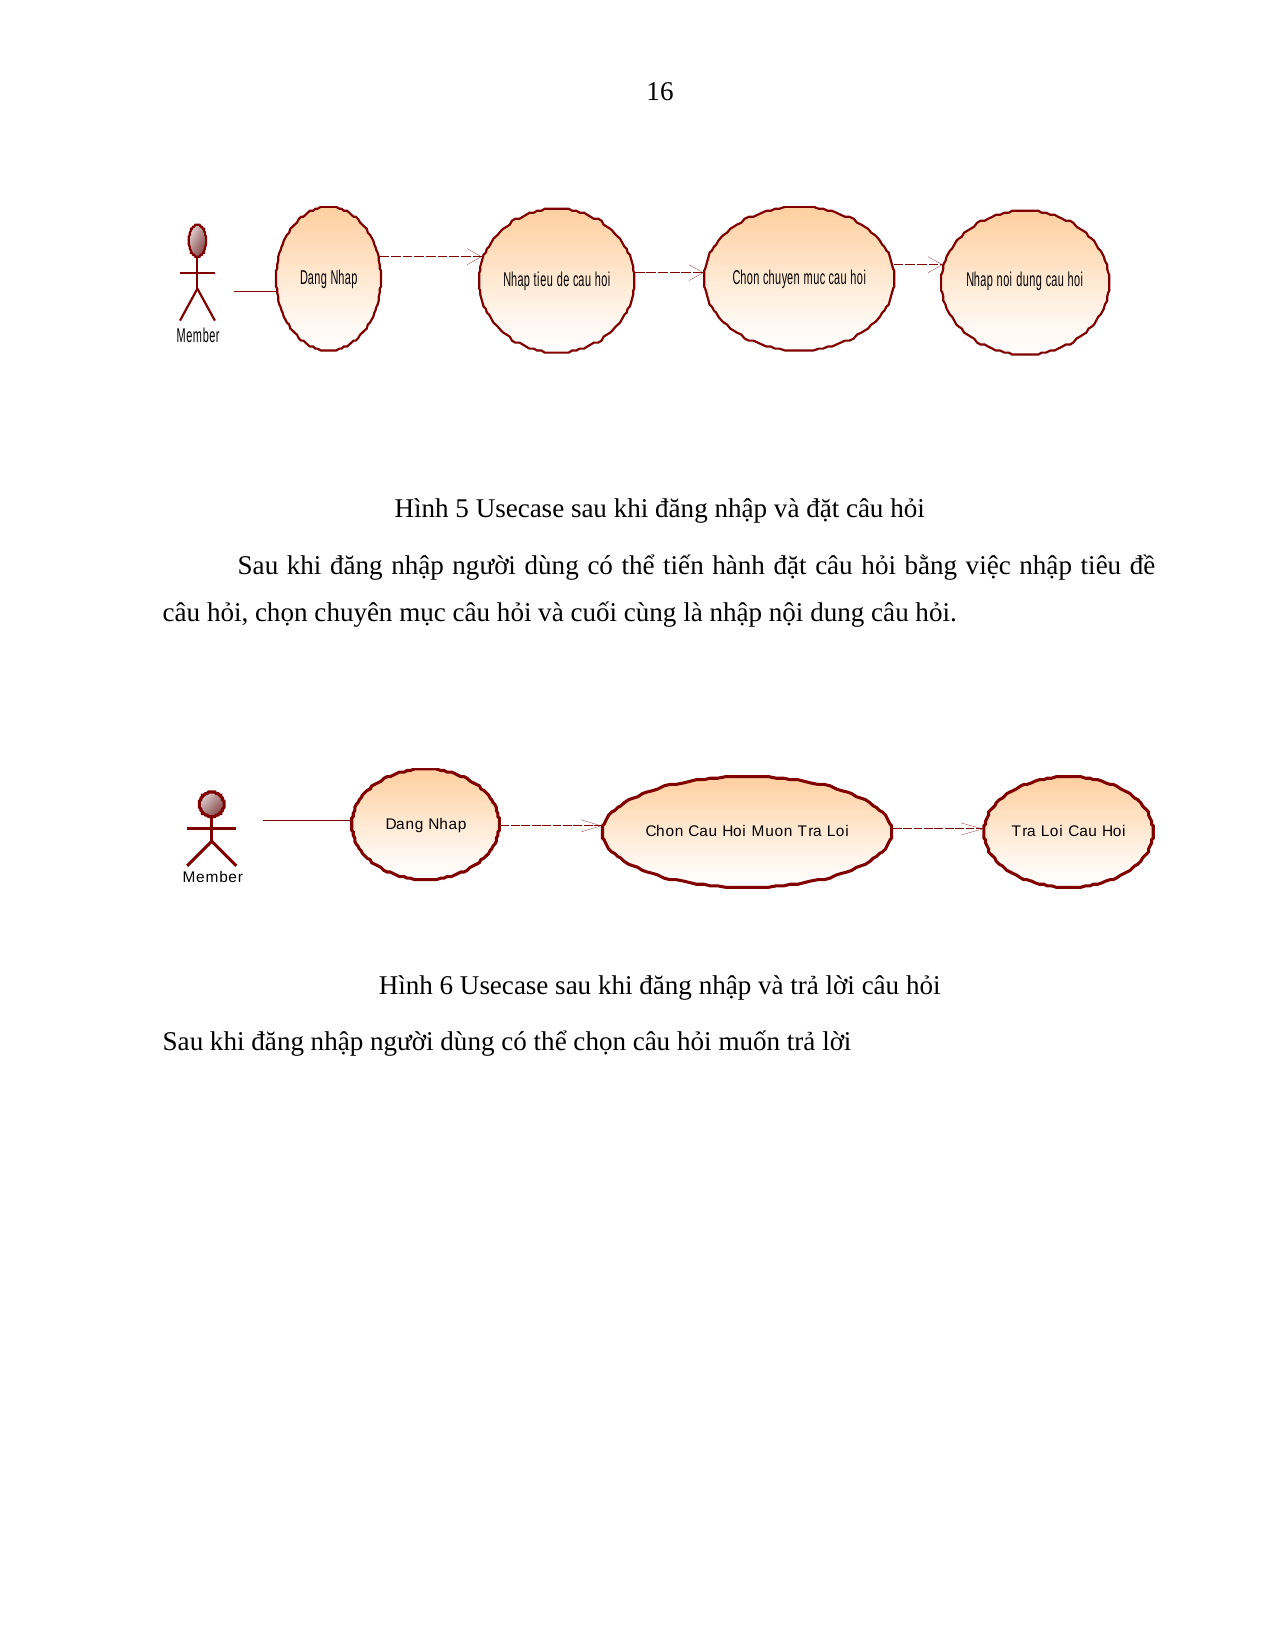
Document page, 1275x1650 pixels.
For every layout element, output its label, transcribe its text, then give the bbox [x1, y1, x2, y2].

text Hình 5 Usecase sau khi đăng nhập và đặt câu hỏi [162, 492, 1157, 524]
text Hình 6 Usecase sau khi đăng nhập và trả lời câu hỏi [162, 969, 1157, 1000]
text Sau khi đăng nhập người dùng có thể chọn câu hỏi muốn trả lời [162, 1025, 1157, 1056]
text Sau khi đăng nhập người dùng có thể tiến hành đặt câu hỏi bằng việc nhập tiêu đề câu hỏi, chọn chuyên mục câu hỏi và cuối cùng là nhập nội dung câu hỏi. [162, 549, 1157, 627]
